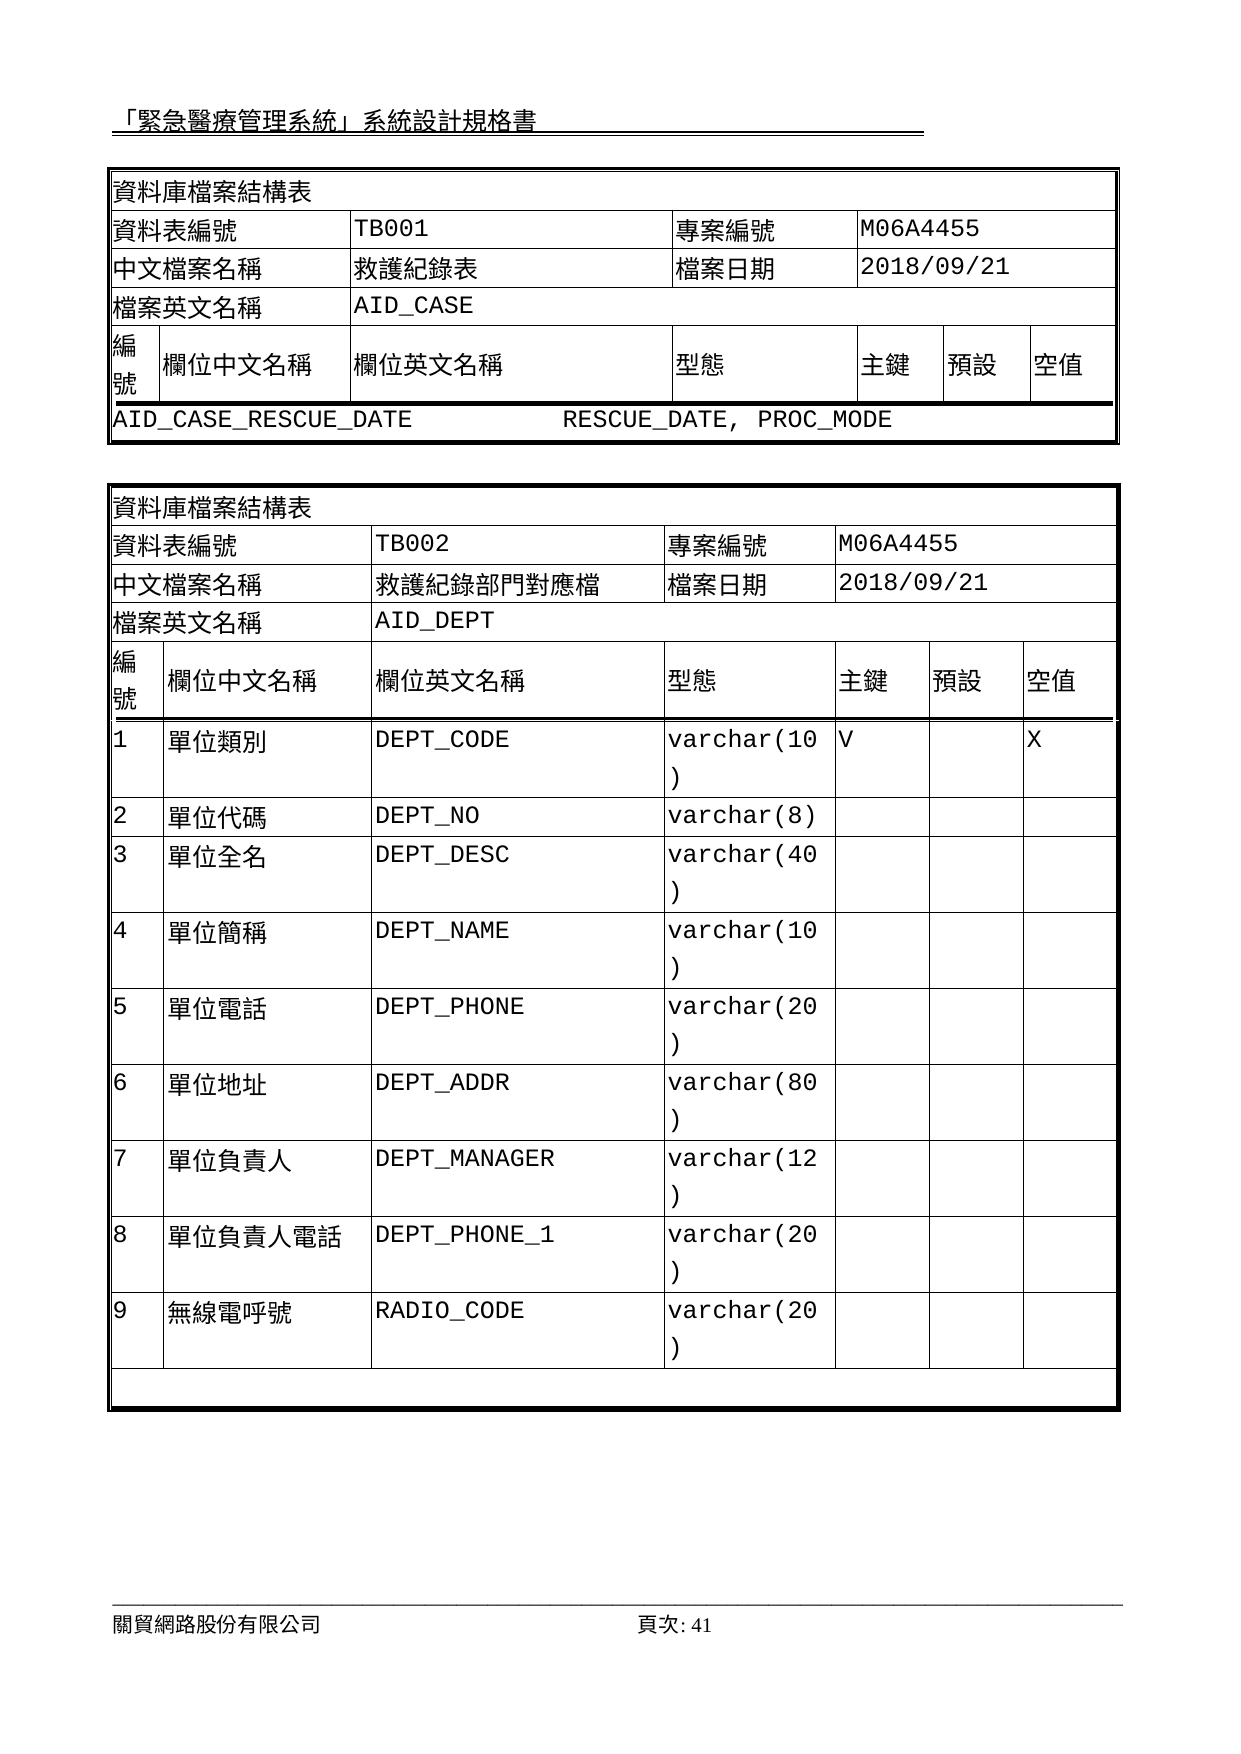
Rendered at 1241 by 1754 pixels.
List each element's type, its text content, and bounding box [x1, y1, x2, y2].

table_cell varchar(10) [665, 722, 835, 797]
table_cell [1024, 798, 1116, 836]
table_cell 單位負責人 [164, 1141, 371, 1216]
table_cell 專案編號 [665, 526, 835, 564]
table_cell 救護紀錄表 [351, 249, 672, 287]
table_header 資料庫檔案結構表 [112, 172, 1115, 209]
table_cell [836, 1141, 929, 1216]
table_cell 單位代碼 [164, 798, 371, 836]
table_cell 5 [112, 989, 163, 1064]
table_cell 欄位英文名稱 [351, 326, 672, 401]
table_cell 單位簡稱 [164, 913, 371, 988]
table_cell DEPT_DESC [372, 837, 664, 912]
table_cell 單位類別 [164, 722, 371, 797]
table_cell DEPT_CODE [372, 722, 664, 797]
table_cell 檔案日期 [673, 249, 857, 287]
table_cell 7 [112, 1141, 163, 1216]
table_cell [836, 1217, 929, 1292]
table_cell 9 [112, 1293, 163, 1368]
table_cell 8 [112, 1217, 163, 1292]
table_cell [1024, 1293, 1116, 1368]
table_cell [930, 989, 1023, 1064]
table_cell 型態 [673, 326, 857, 401]
table_cell [1024, 837, 1116, 912]
table_cell 中文檔案名稱 [112, 249, 350, 287]
table_cell 4 [112, 913, 163, 988]
table_cell 編號 [112, 326, 159, 401]
table_cell 預設 [944, 326, 1030, 401]
table_cell 檔案日期 [665, 565, 835, 602]
table_cell 中文檔案名稱 [112, 565, 371, 602]
table_cell 救護紀錄部門對應檔 [372, 565, 664, 602]
table_cell DEPT_PHONE [372, 989, 664, 1064]
table_cell varchar(8) [665, 798, 835, 836]
table_cell [930, 913, 1023, 988]
table_cell DEPT_NAME [372, 913, 664, 988]
table_cell 預設 [930, 642, 1023, 717]
table_cell [1024, 989, 1116, 1064]
table_cell [836, 837, 929, 912]
table_cell [836, 913, 929, 988]
table_cell [836, 1293, 929, 1368]
table_cell [836, 798, 929, 836]
table_cell [112, 1369, 1116, 1406]
table_cell 檔案英文名稱 [112, 603, 371, 641]
table_cell 6 [112, 1065, 163, 1140]
table_cell DEPT_NO [372, 798, 664, 836]
table_cell [930, 1141, 1023, 1216]
table_cell 空值 [1024, 642, 1116, 717]
table_cell 主鍵 [836, 642, 929, 717]
table_cell varchar(80) [665, 1065, 835, 1140]
table_cell 型態 [665, 642, 835, 717]
table_cell [930, 837, 1023, 912]
table_cell [930, 1065, 1023, 1140]
table_cell [836, 989, 929, 1064]
table_cell 1 [112, 717, 163, 797]
table_cell TB001 [351, 211, 672, 248]
table_cell 資料表編號 [112, 211, 350, 248]
table_cell varchar(20) [665, 1293, 835, 1368]
table_cell 無線電呼號 [164, 1293, 371, 1368]
table_cell 單位電話 [164, 989, 371, 1064]
table_cell [930, 1293, 1023, 1368]
table_cell V [836, 722, 929, 797]
table_cell [1024, 1217, 1116, 1292]
table_cell varchar(20) [665, 1217, 835, 1292]
table_cell [930, 798, 1023, 836]
table_cell 單位全名 [164, 837, 371, 912]
table_cell DEPT_PHONE_1 [372, 1217, 664, 1292]
table_cell varchar(20) [665, 989, 835, 1064]
table_header 資料庫檔案結構表 [112, 488, 1116, 525]
table_cell X [1024, 717, 1118, 797]
table_cell [1024, 913, 1116, 988]
table_cell 單位負責人電話 [164, 1217, 371, 1292]
table_cell AID_CASE [351, 288, 1115, 325]
table_cell varchar(12) [665, 1141, 835, 1216]
table_cell RADIO_CODE [372, 1293, 664, 1368]
table_cell DEPT_ADDR [372, 1065, 664, 1140]
table_cell [930, 722, 1023, 797]
table_cell 2018/09/21 [858, 249, 1115, 287]
table_cell 單位地址 [164, 1065, 371, 1140]
table_cell M06A4455 [858, 211, 1115, 248]
table_cell 欄位英文名稱 [372, 642, 664, 717]
table_cell [1024, 1065, 1116, 1140]
table_cell varchar(10) [665, 913, 835, 988]
table_cell 空值 [1031, 326, 1115, 401]
table_cell 3 [112, 837, 163, 912]
table_cell TB002 [372, 526, 664, 564]
table_cell [836, 1065, 929, 1140]
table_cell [112, 401, 1115, 440]
table_cell M06A4455 [836, 526, 1116, 564]
table_cell 欄位中文名稱 [164, 642, 371, 717]
table_cell [1024, 1141, 1116, 1216]
table_cell 專案編號 [673, 211, 857, 248]
table_cell 主鍵 [858, 326, 943, 401]
table_cell 編號 [112, 642, 163, 717]
table_cell DEPT_MANAGER [372, 1141, 664, 1216]
table_cell 檔案英文名稱 [112, 288, 350, 325]
table_cell varchar(40) [665, 837, 835, 912]
table_cell [930, 1217, 1023, 1292]
table_cell 資料表編號 [112, 526, 371, 564]
table_cell 2 [112, 798, 163, 836]
table_cell 2018/09/21 [836, 565, 1116, 602]
table_cell AID_DEPT [372, 603, 1116, 641]
table_cell 欄位中文名稱 [160, 326, 350, 401]
